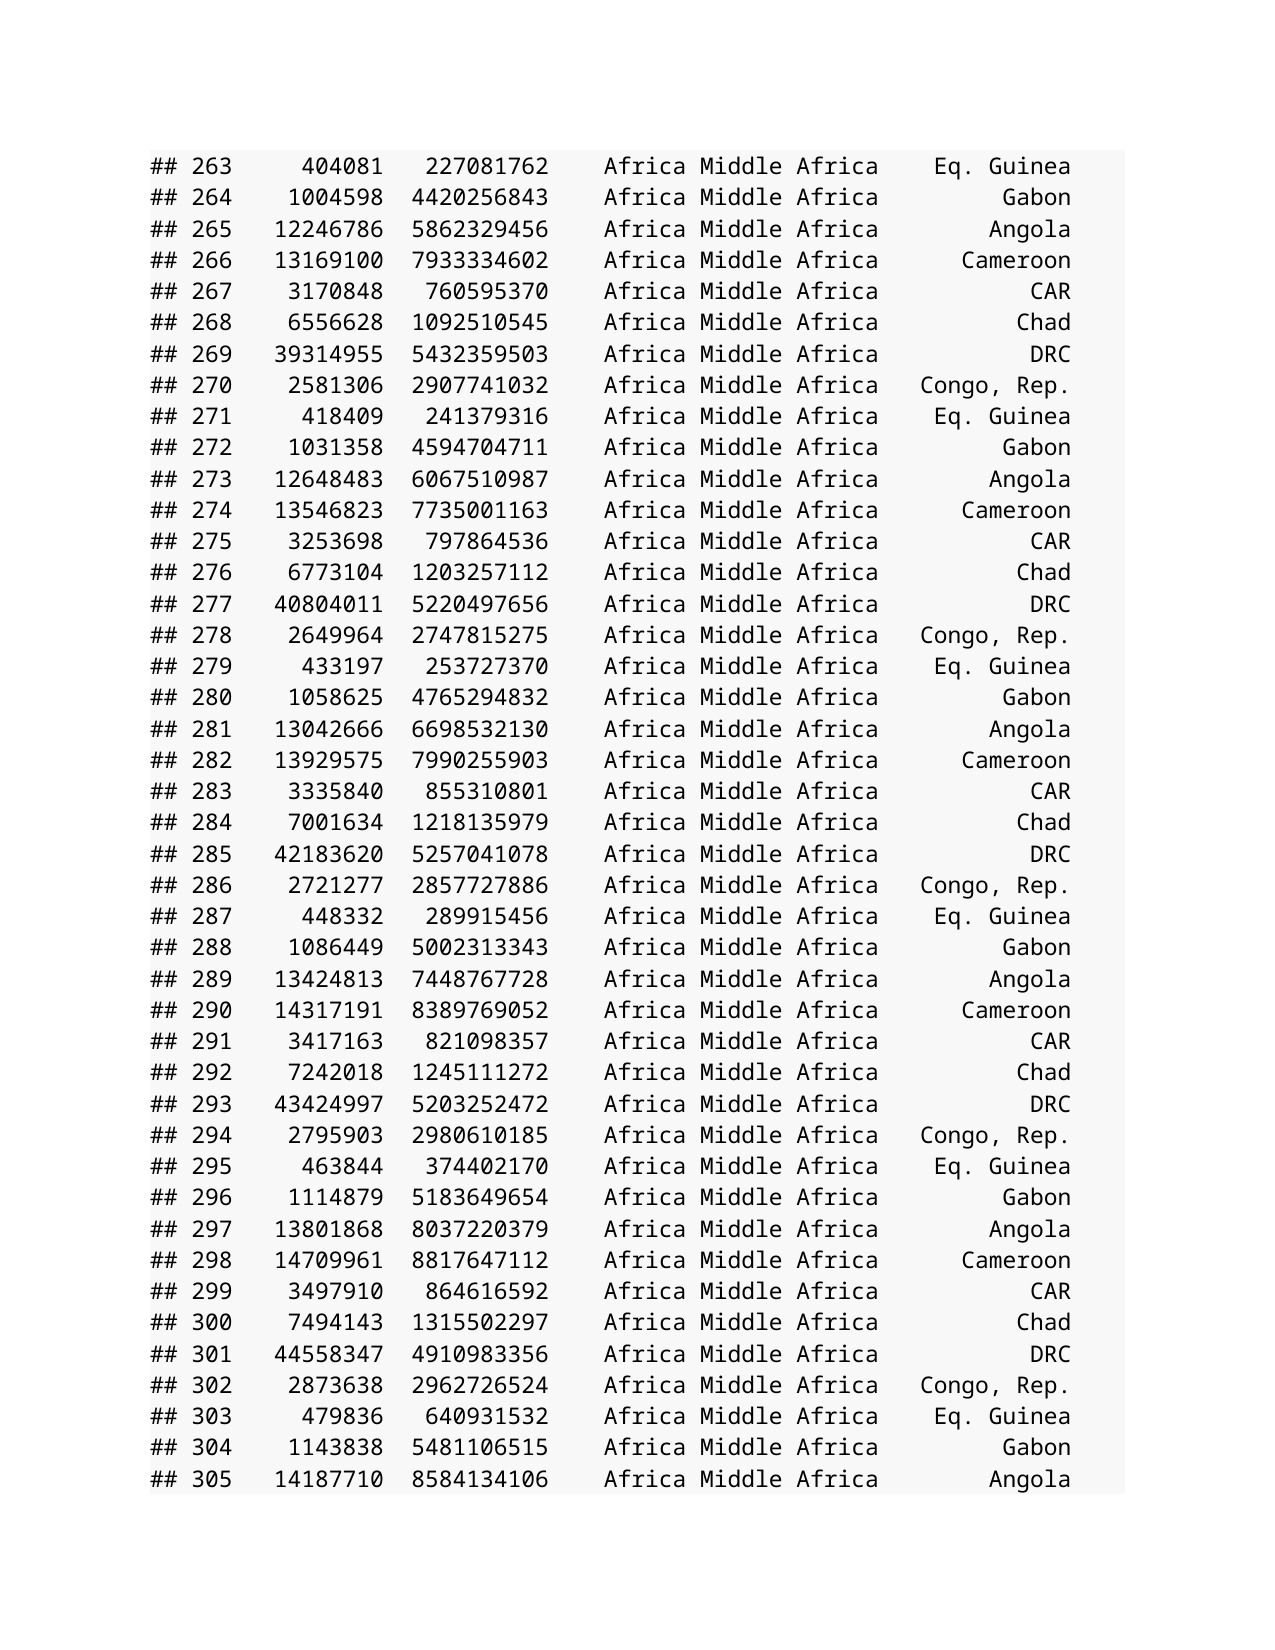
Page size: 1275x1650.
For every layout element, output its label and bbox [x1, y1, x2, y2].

text [150, 150, 1125, 1494]
